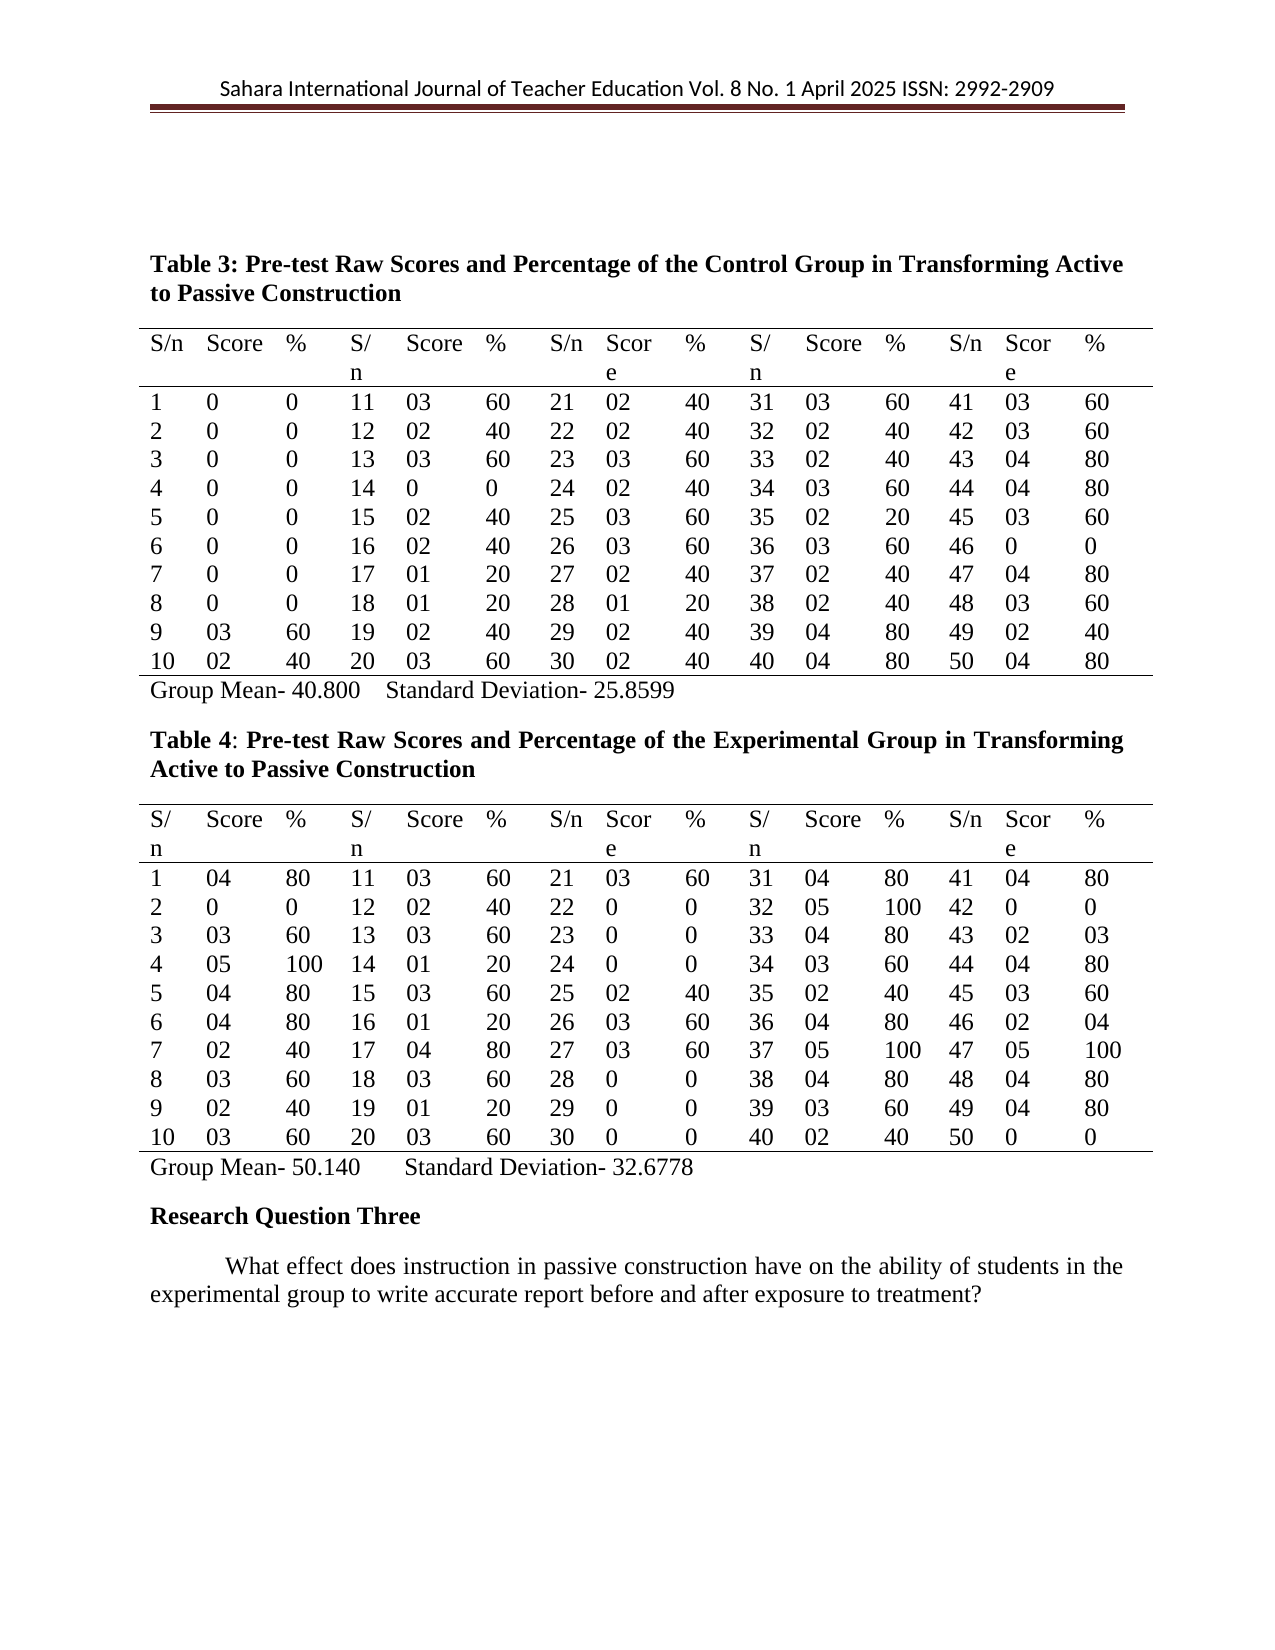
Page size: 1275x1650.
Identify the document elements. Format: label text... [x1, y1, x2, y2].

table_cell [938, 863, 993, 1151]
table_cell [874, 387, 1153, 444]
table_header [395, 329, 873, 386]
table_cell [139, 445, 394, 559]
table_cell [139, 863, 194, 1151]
text Table 4: Pre-test Raw Scores and Percentage of the Experimental Group in Transforming Active to Passive Construction [150, 725, 1125, 783]
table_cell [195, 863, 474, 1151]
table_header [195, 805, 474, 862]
text Group Mean- 50.140 Standard Deviation- 32.6778 [150, 1152, 1125, 1180]
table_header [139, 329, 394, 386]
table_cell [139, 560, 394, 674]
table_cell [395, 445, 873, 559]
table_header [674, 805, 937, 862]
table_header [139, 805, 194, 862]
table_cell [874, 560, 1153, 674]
text Table 3: Pre-test Raw Scores and Percentage of the Control Group in Transforming Active to Passive Construction [150, 249, 1125, 307]
text What effect does instruction in passive construction have on the ability of students in the experimental group to write accurate report before and after exposure to treatment? [150, 1251, 1125, 1308]
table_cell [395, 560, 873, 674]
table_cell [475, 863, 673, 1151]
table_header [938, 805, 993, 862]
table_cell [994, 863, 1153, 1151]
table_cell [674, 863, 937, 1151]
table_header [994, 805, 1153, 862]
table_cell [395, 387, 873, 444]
text Group Mean- 40.800 Standard Deviation- 25.8599 [150, 676, 1125, 704]
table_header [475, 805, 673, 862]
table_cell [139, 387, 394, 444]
text Research Question Three [150, 1201, 1125, 1230]
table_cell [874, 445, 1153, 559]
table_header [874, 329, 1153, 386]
